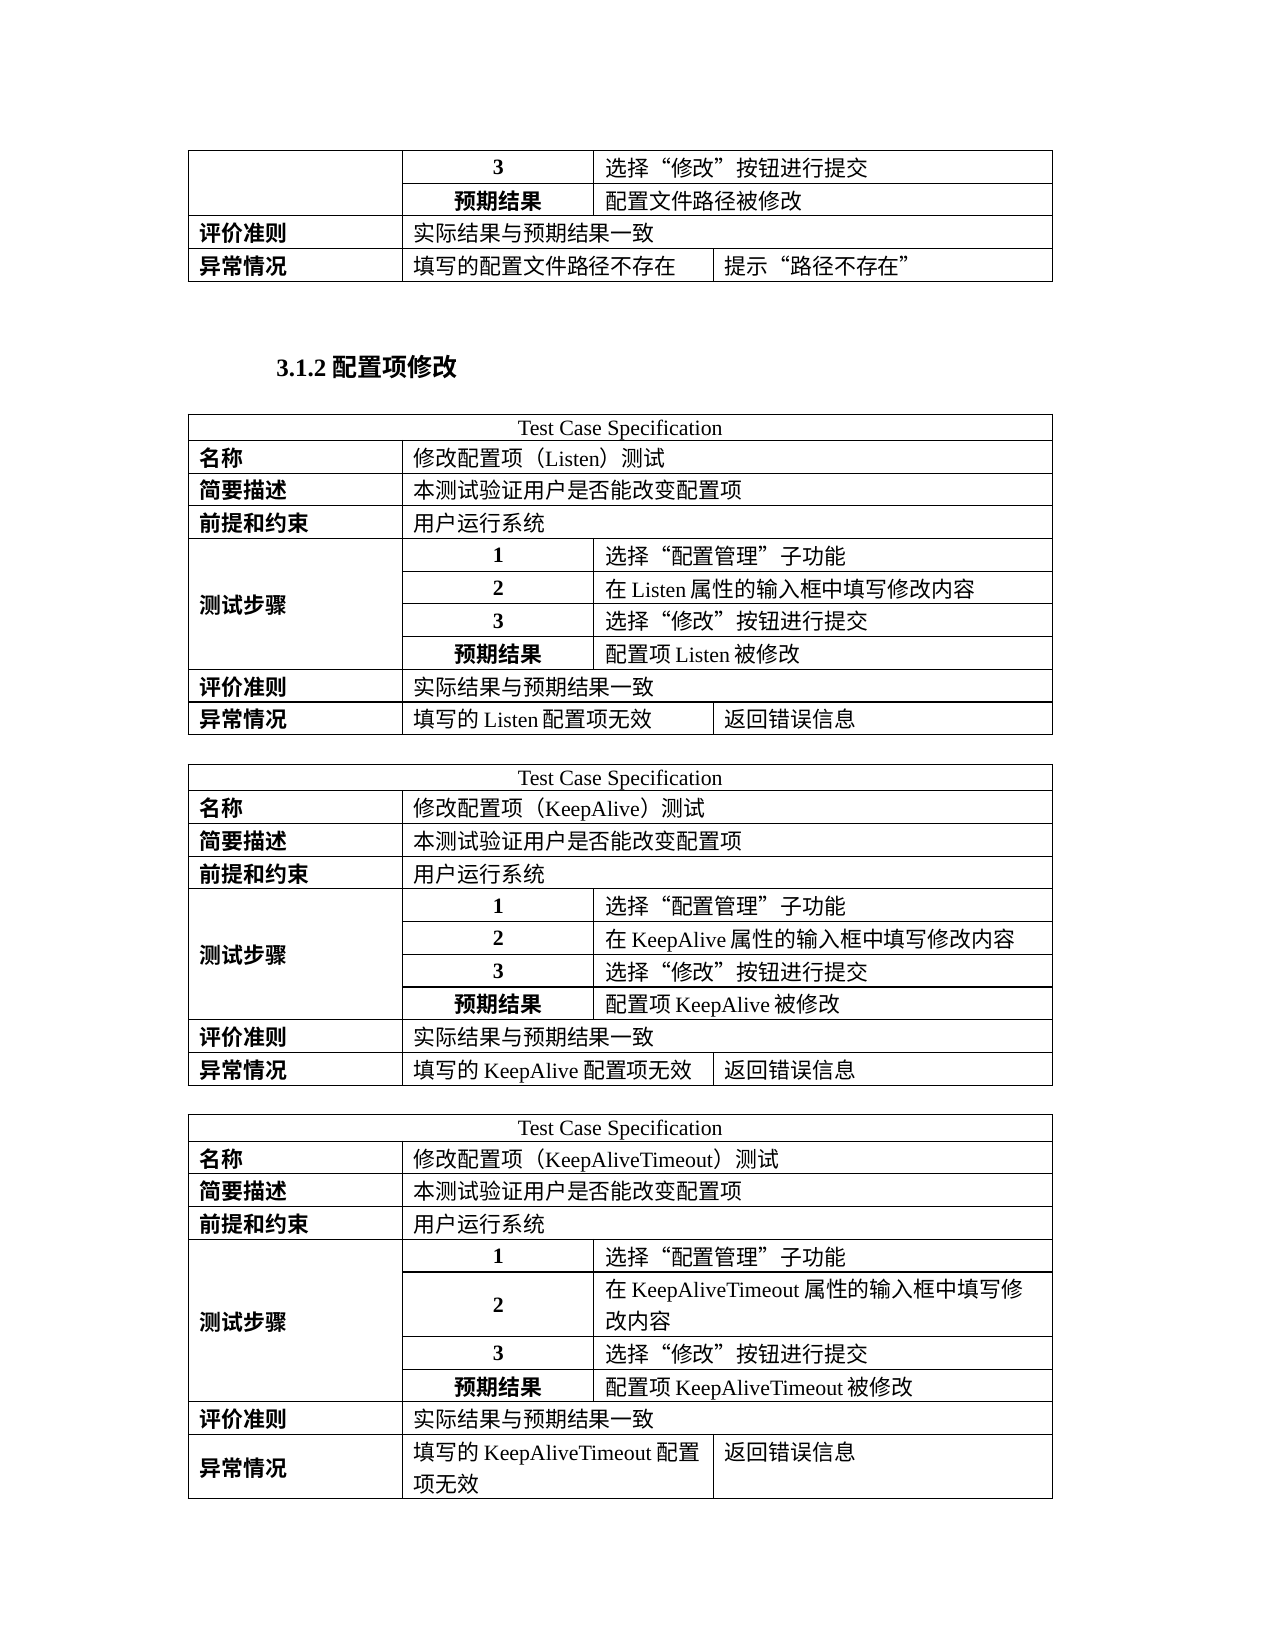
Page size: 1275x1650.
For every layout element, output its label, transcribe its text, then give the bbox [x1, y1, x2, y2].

table_cell 1 [403, 889, 593, 921]
table_cell 本测试验证用户是否能改变配置项 [403, 474, 1052, 505]
table_cell 预期结果 [403, 637, 593, 669]
table_cell 用户运行系统 [403, 1207, 1052, 1239]
table_cell 选择“配置管理”子功能 [594, 1240, 1052, 1271]
table_cell 选择“修改”按钮进行提交 [594, 604, 1052, 636]
table_cell 名称 [189, 1142, 402, 1173]
table_cell 异常情况 [189, 1053, 402, 1084]
table_cell 3 [403, 151, 593, 183]
table_cell 测试步骤 [189, 1240, 402, 1401]
table_cell 异常情况 [189, 1435, 402, 1498]
table_cell 选择“修改”按钮进行提交 [594, 1337, 1052, 1368]
table_cell 配置项KeepAlive被修改 [594, 988, 1052, 1019]
table_cell 提示“路径不存在” [714, 249, 1052, 281]
table_cell 在KeepAlive属性的输入框中填写修改内容 [594, 922, 1052, 954]
table_cell 1 [403, 1240, 593, 1271]
table_cell 实际结果与预期结果一致 [403, 1020, 1052, 1052]
table_cell 1 [403, 539, 593, 571]
table_cell 简要描述 [189, 474, 402, 505]
table_cell 2 [403, 1273, 593, 1336]
table_cell 预期结果 [403, 1370, 593, 1401]
table_cell 修改配置项（KeepAlive）测试 [403, 791, 1052, 823]
table_header Test Case Specification [189, 1115, 1052, 1141]
table_cell 名称 [189, 441, 402, 472]
table_cell 评价准则 [189, 1402, 402, 1434]
table_cell 修改配置项（Listen）测试 [403, 441, 1052, 472]
table_cell 配置项KeepAliveTimeout被修改 [594, 1370, 1052, 1401]
table_cell 配置项Listen被修改 [594, 637, 1052, 669]
table_cell 用户运行系统 [403, 506, 1052, 538]
table_cell 前提和约束 [189, 506, 402, 538]
table_cell 在Listen属性的输入框中填写修改内容 [594, 572, 1052, 603]
table_cell 2 [403, 572, 593, 603]
table_cell 返回错误信息 [714, 1053, 1052, 1084]
table_cell 3 [403, 604, 593, 636]
table_cell 3 [403, 1337, 593, 1368]
table_cell 填写的KeepAlive配置项无效 [403, 1053, 713, 1084]
table_cell 前提和约束 [189, 857, 402, 888]
table_cell 填写的KeepAliveTimeout配置项无效 [403, 1435, 713, 1498]
table_cell 异常情况 [189, 703, 402, 734]
table_header Test Case Specification [189, 765, 1052, 790]
table_cell 测试步骤 [189, 889, 402, 1019]
table_cell 选择“修改”按钮进行提交 [594, 151, 1052, 183]
table_cell 评价准则 [189, 1020, 402, 1052]
table_cell 预期结果 [403, 988, 593, 1019]
table_cell 修改配置项（KeepAliveTimeout）测试 [403, 1142, 1052, 1173]
table_cell 填写的Listen配置项无效 [403, 703, 713, 734]
table_cell 实际结果与预期结果一致 [403, 670, 1052, 701]
table_cell 简要描述 [189, 1174, 402, 1206]
table_header Test Case Specification [189, 415, 1052, 440]
table_cell 填写的配置文件路径不存在 [403, 249, 713, 281]
table_cell 返回错误信息 [714, 1435, 1052, 1498]
table_cell 本测试验证用户是否能改变配置项 [403, 1174, 1052, 1206]
table_cell 评价准则 [189, 670, 402, 701]
table_cell 异常情况 [189, 249, 402, 281]
table_cell 实际结果与预期结果一致 [403, 1402, 1052, 1434]
table_cell 评价准则 [189, 216, 402, 248]
table_cell 选择“配置管理”子功能 [594, 539, 1052, 571]
table_cell 简要描述 [189, 824, 402, 856]
table_cell 名称 [189, 791, 402, 823]
table_cell 3 [403, 955, 593, 986]
table_cell 前提和约束 [189, 1207, 402, 1239]
table_cell 在KeepAliveTimeout属性的输入框中填写修改内容 [594, 1273, 1052, 1336]
table_cell 返回错误信息 [714, 703, 1052, 734]
table_cell 本测试验证用户是否能改变配置项 [403, 824, 1052, 856]
table_cell 选择“修改”按钮进行提交 [594, 955, 1052, 986]
subtitle 3.1.2 配置项修改 [276, 350, 1087, 384]
table_cell 配置文件路径被修改 [594, 184, 1052, 215]
table_cell 实际结果与预期结果一致 [403, 216, 1052, 248]
table_cell 用户运行系统 [403, 857, 1052, 888]
table_cell 预期结果 [403, 184, 593, 215]
table_cell 测试步骤 [189, 539, 402, 669]
table_cell 2 [403, 922, 593, 954]
table_cell 选择“配置管理”子功能 [594, 889, 1052, 921]
